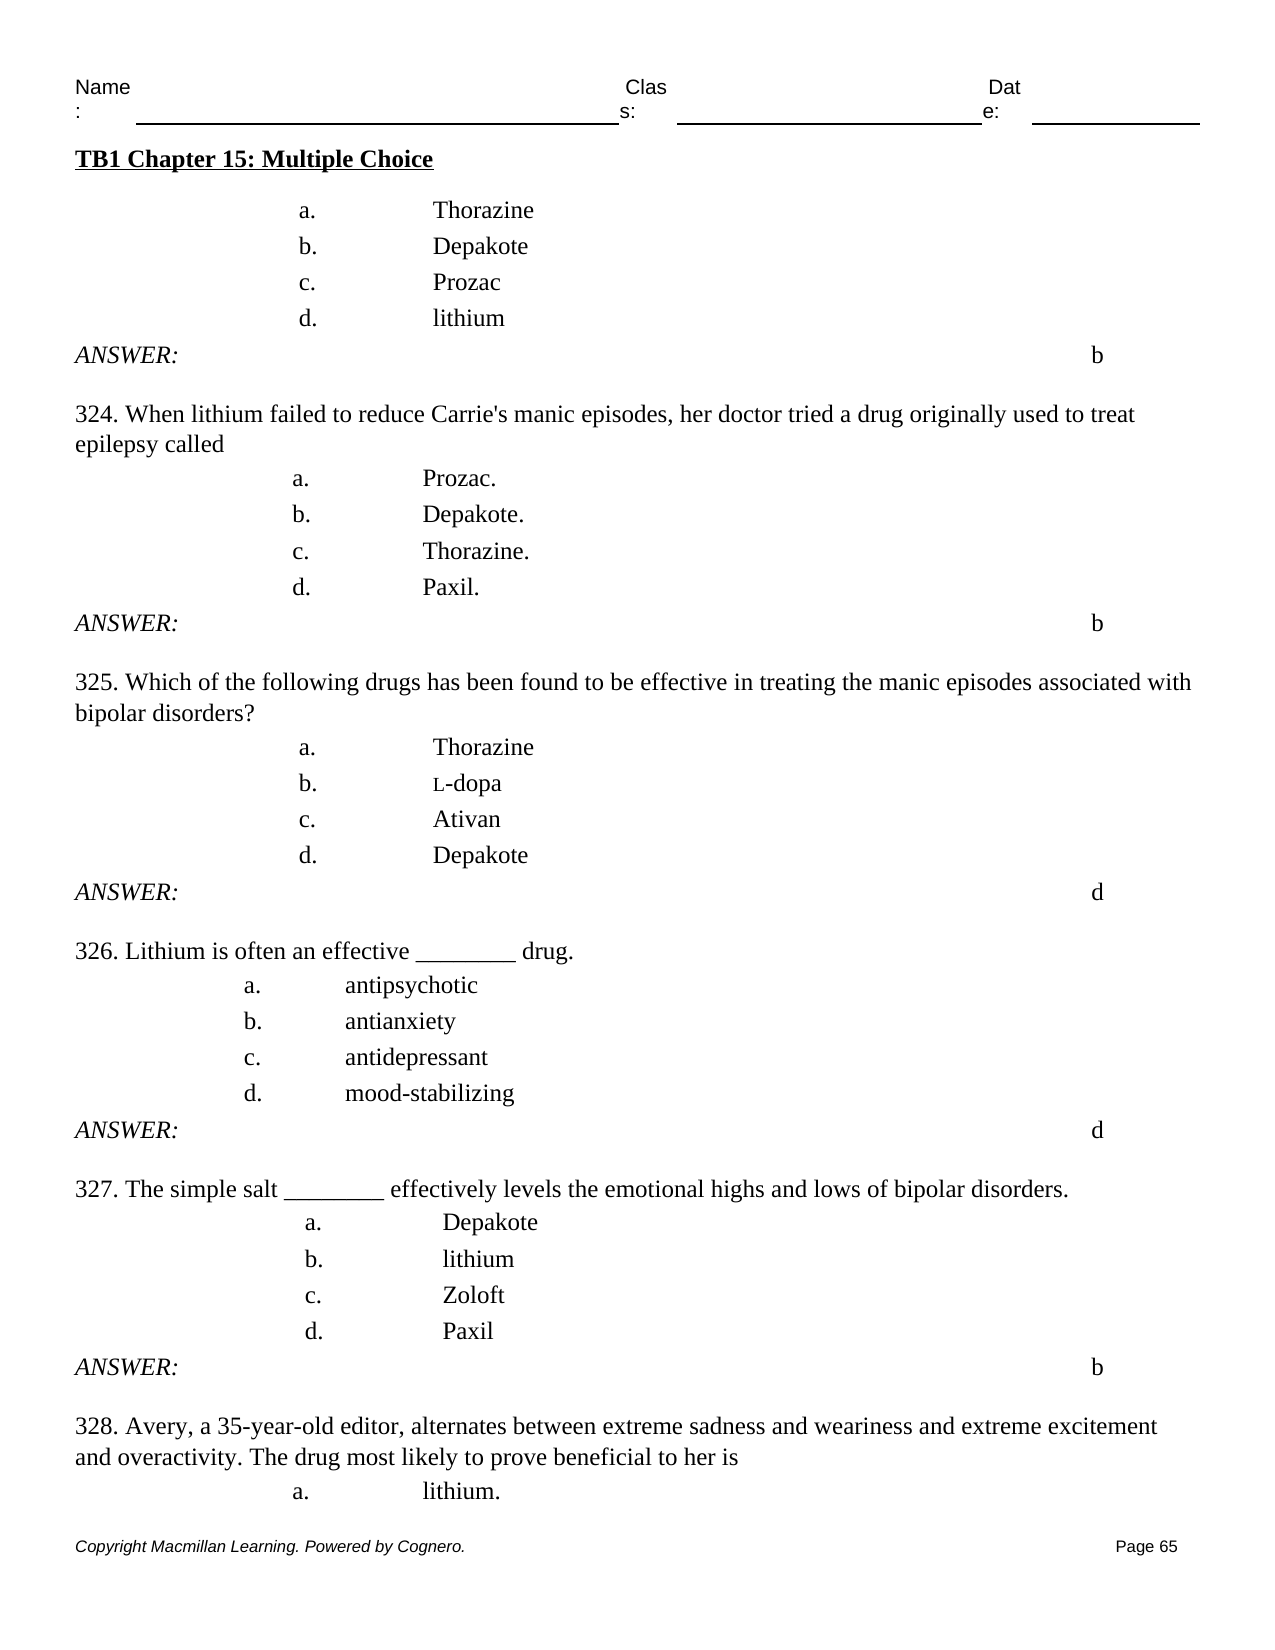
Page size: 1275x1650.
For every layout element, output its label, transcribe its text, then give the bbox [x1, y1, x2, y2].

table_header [75, 192, 1200, 372]
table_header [75, 1411, 1200, 1509]
table_header 324. When lithium failed to reduce Carrie's manic episodes, her doctor tried a drug originally used to treat epilepsy called [75, 399, 1200, 640]
table_header 327. The simple salt ________ effectively levels the emotional highs and lows of bipolar disorders. [75, 1174, 1200, 1384]
table_header 325. Which of the following drugs has been found to be effective in treating the manic episodes associated with bipolar disorders? [75, 667, 1200, 909]
table_header 326. Lithium is often an effective ________ drug. [75, 936, 1200, 1147]
